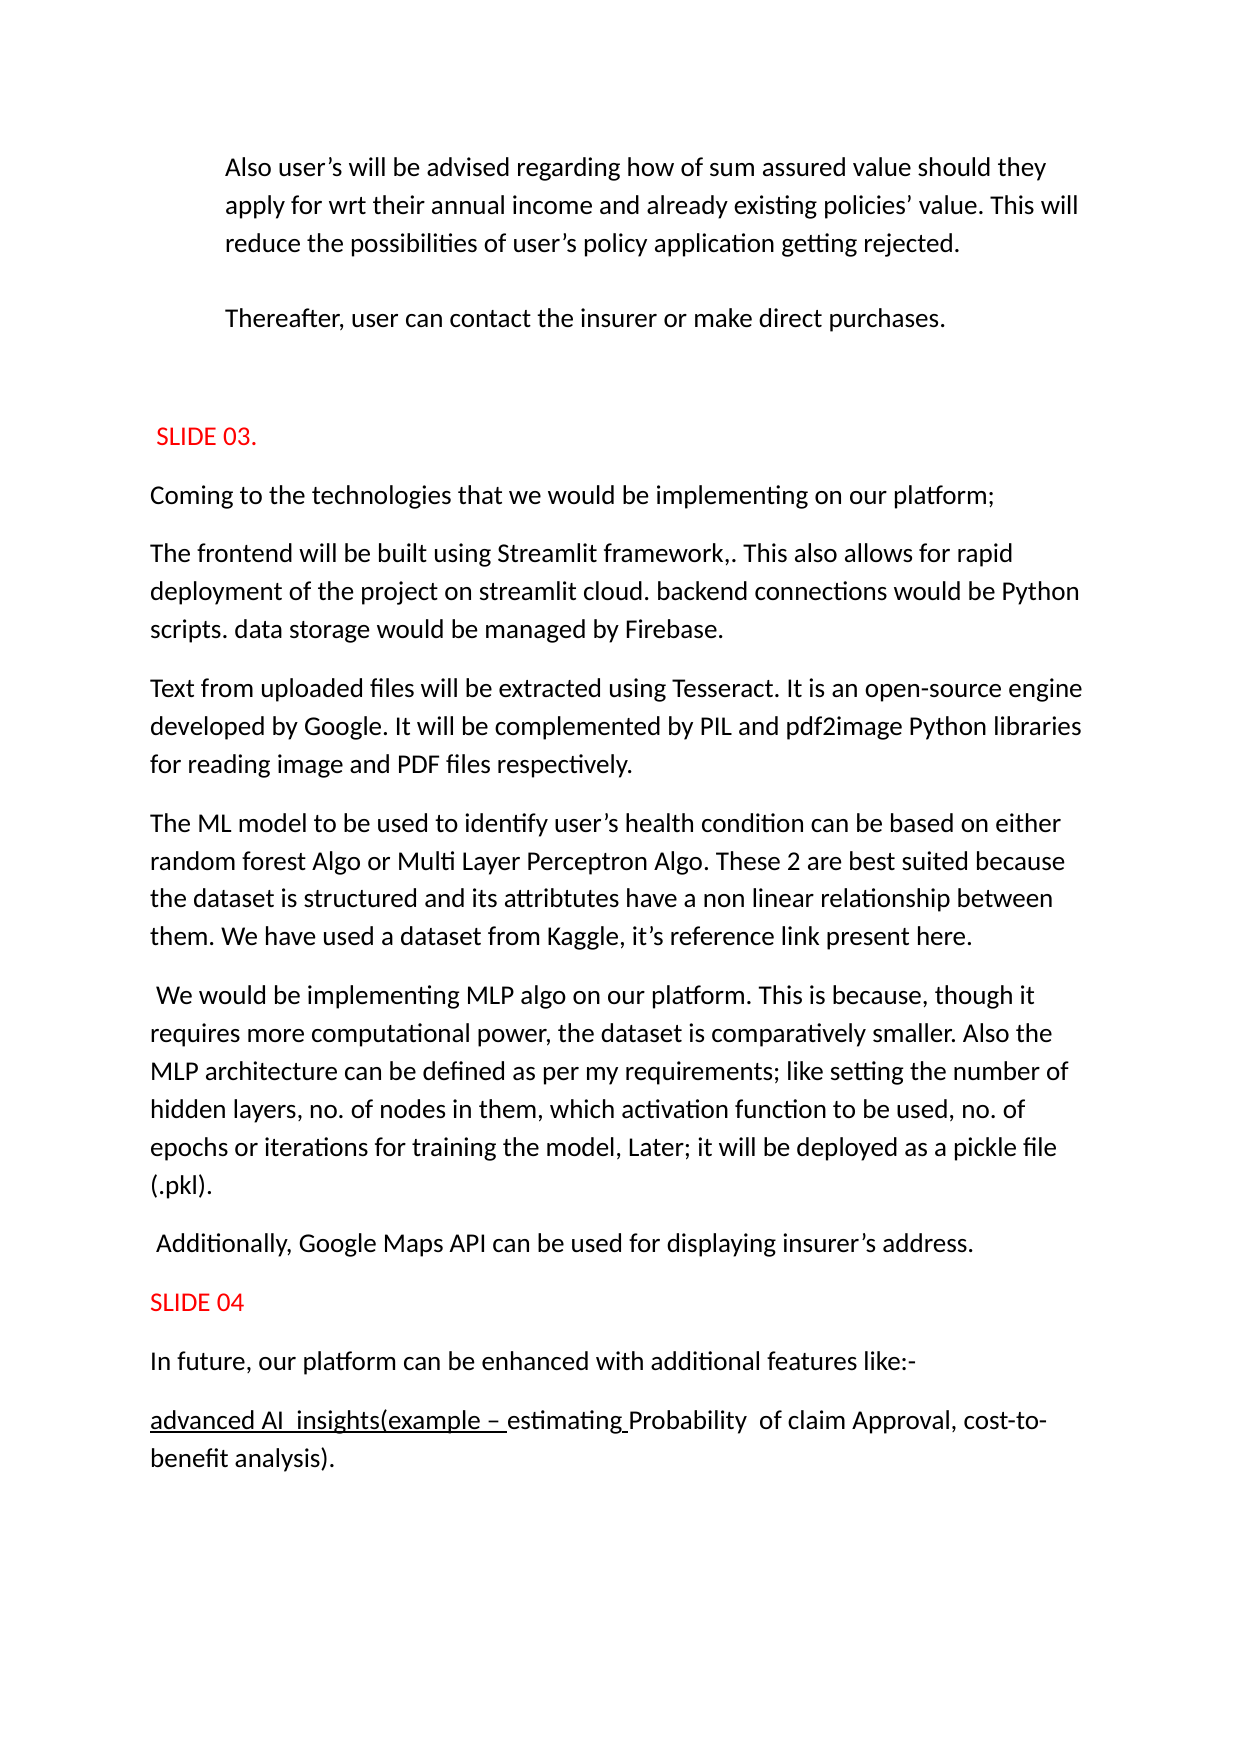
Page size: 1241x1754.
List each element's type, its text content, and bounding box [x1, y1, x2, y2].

text The frontend will be built using Streamlit framework,. This also allows for rapid deployment of the project on streamlit cloud. backend connections would be Python scripts. data storage would be managed by Firebase. [150, 537, 1090, 646]
text advanced AI insights(example – estimating Probability of claim Approval, cost-to-benefit analysis). [150, 1403, 1090, 1474]
text SLIDE 03. [150, 419, 1090, 452]
text We would be implementing MLP algo on our platform. This is because, though it requires more computational power, the dataset is comparatively smaller. Also the MLP architecture can be defined as per my requirements; like setting the number of hidden layers, no. of nodes in them, which activation function to be used, no. of epochs or iterations for training the model, Later; it will be deployed as a pickle file (.pkl). [150, 978, 1090, 1201]
text Additionally, Google Maps API can be used for displaying insurer’s address. [150, 1227, 1090, 1260]
list Also user’s will be advised regarding how of sum assured value should they apply for wrt their annual income and already existing policies’ value. This will reduce the possibilities of user’s policy application getting rejected. [225, 150, 1090, 259]
text The ML model to be used to identify user’s health condition can be based on either random forest Algo or Multi Layer Perceptron Algo. These 2 are best suited because the dataset is structured and its attribtutes have a non linear relationship between them. We have used a dataset from Kaggle, it’s reference link present here. [150, 806, 1090, 953]
text Coming to the technologies that we would be implementing on our platform; [150, 478, 1090, 511]
text In future, our platform can be enhanced with additional features like:- [150, 1344, 1090, 1377]
text Text from uploaded files will be extracted using Tesseract. It is an open-source engine developed by Google. It will be complemented by PIL and pdf2image Python libraries for reading image and PDF files respectively. [150, 671, 1090, 780]
text SLIDE 04 [150, 1285, 1090, 1318]
list Thereafter, user can contact the insurer or make direct purchases. [225, 302, 1090, 335]
